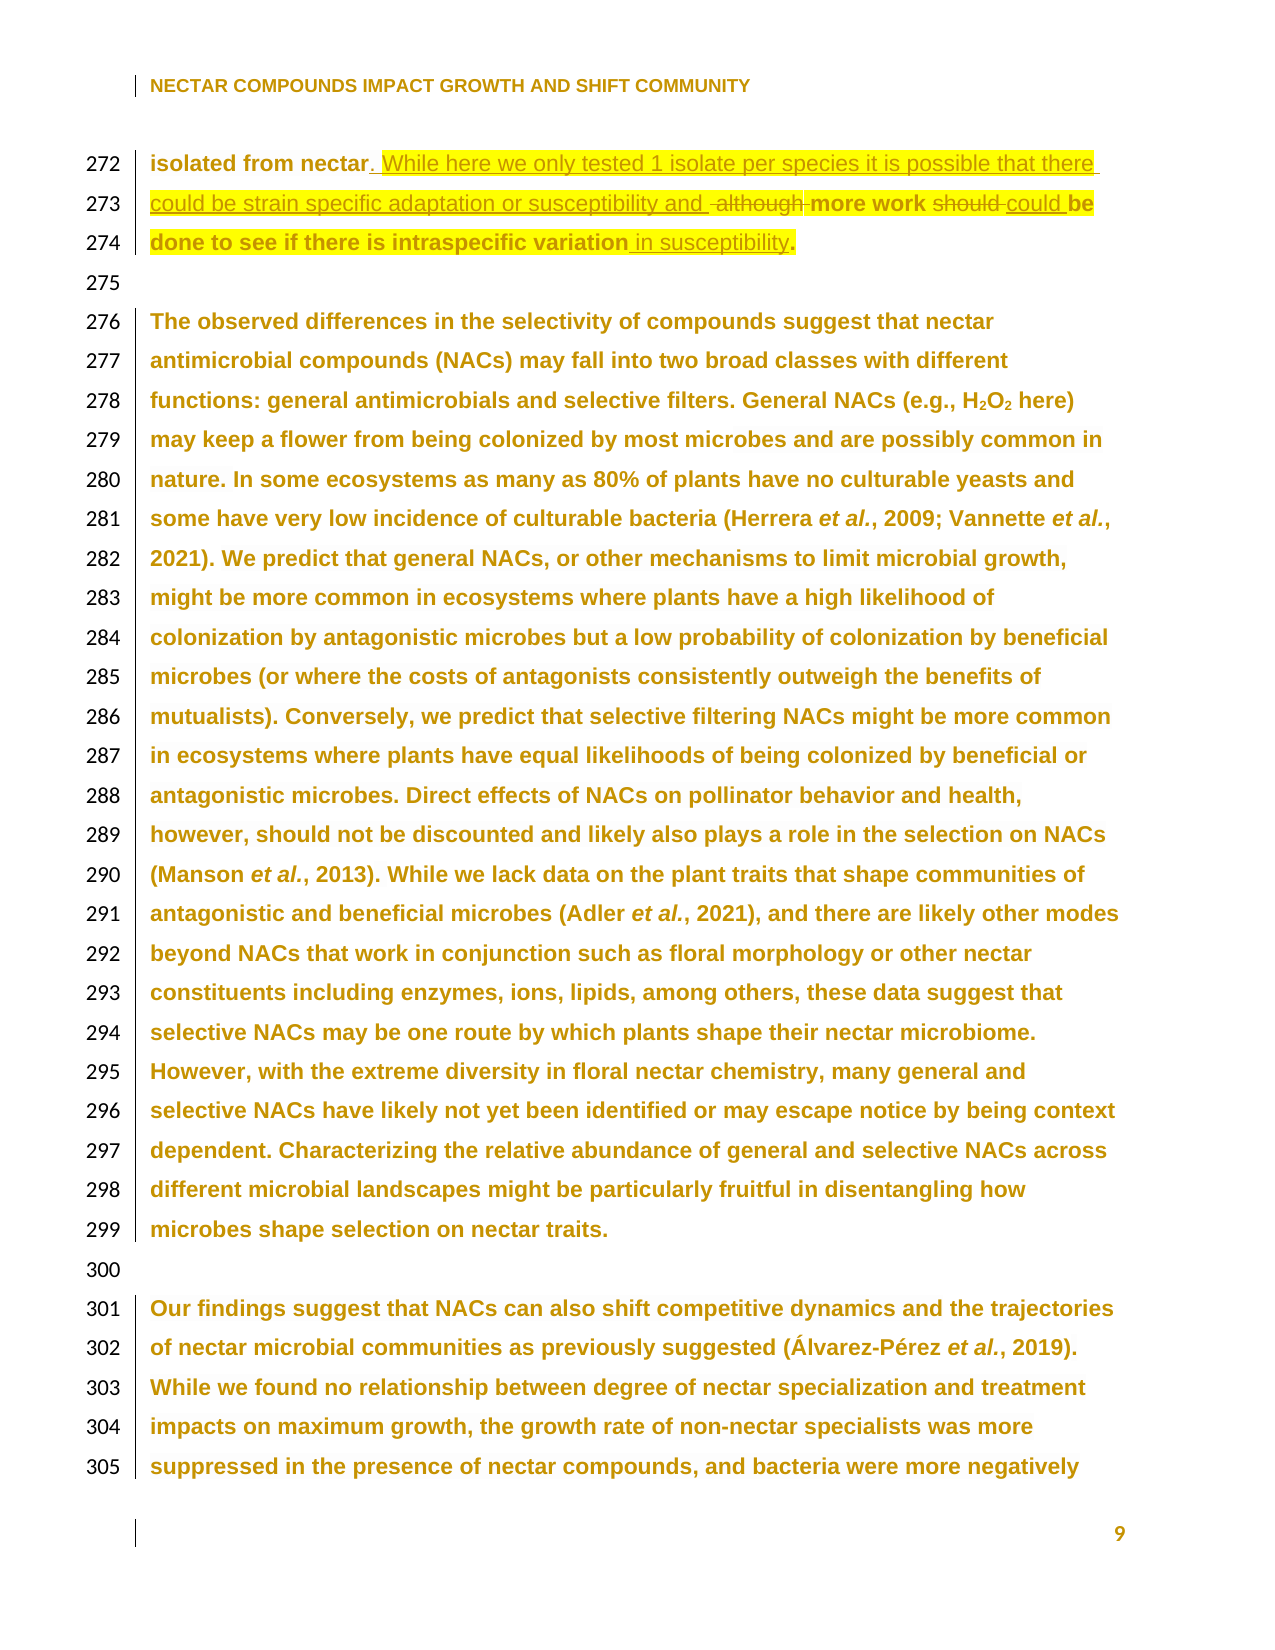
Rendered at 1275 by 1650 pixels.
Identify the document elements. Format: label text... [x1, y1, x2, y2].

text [150, 150, 1125, 255]
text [150, 1295, 1125, 1479]
text The observed differences in the selectivity of compounds suggest that nectar antimicrobial compounds (NACs) may fall into two broad classes with different functions: general antimicrobials and selective filters. General NACs (e.g., H2O2 here) may keep a flower from being colonized by most microbes and are possibly common in nature. In some ecosystems as many as 80% of plants have no culturable yeasts and some have very low incidence of culturable bacteria (Herrera et al., 2009; Vannette et al., 2021). We predict that general NACs, or other mechanisms to limit microbial growth, might be more common in ecosystems where plants have a high likelihood of colonization by antagonistic microbes but a low probability of colonization by beneficial microbes (or where the costs of antagonists consistently outweigh the benefits of mutualists). Conversely, we predict that selective filtering NACs might be more common in ecosystems where plants have equal likelihoods of being colonized by beneficial or antagonistic microbes. Direct effects of NACs on pollinator behavior and health, however, should not be discounted and likely also plays a role in the selection on NACs (Manson et al., 2013). While we lack data on the plant traits that shape communities of antagonistic and beneficial microbes (Adler et al., 2021), and there are likely other modes beyond NACs that work in conjunction such as floral morphology or other nectar constituents including enzymes, ions, lipids, among others, these data suggest that selective NACs may be one route by which plants shape their nectar microbiome. However, with the extreme diversity in floral nectar chemistry, many general and selective NACs have likely not yet been identified or may escape notice by being context dependent. Characterizing the relative abundance of general and selective NACs across different microbial landscapes might be particularly fruitful in disentangling how microbes shape selection on nectar traits. [150, 308, 1125, 1242]
